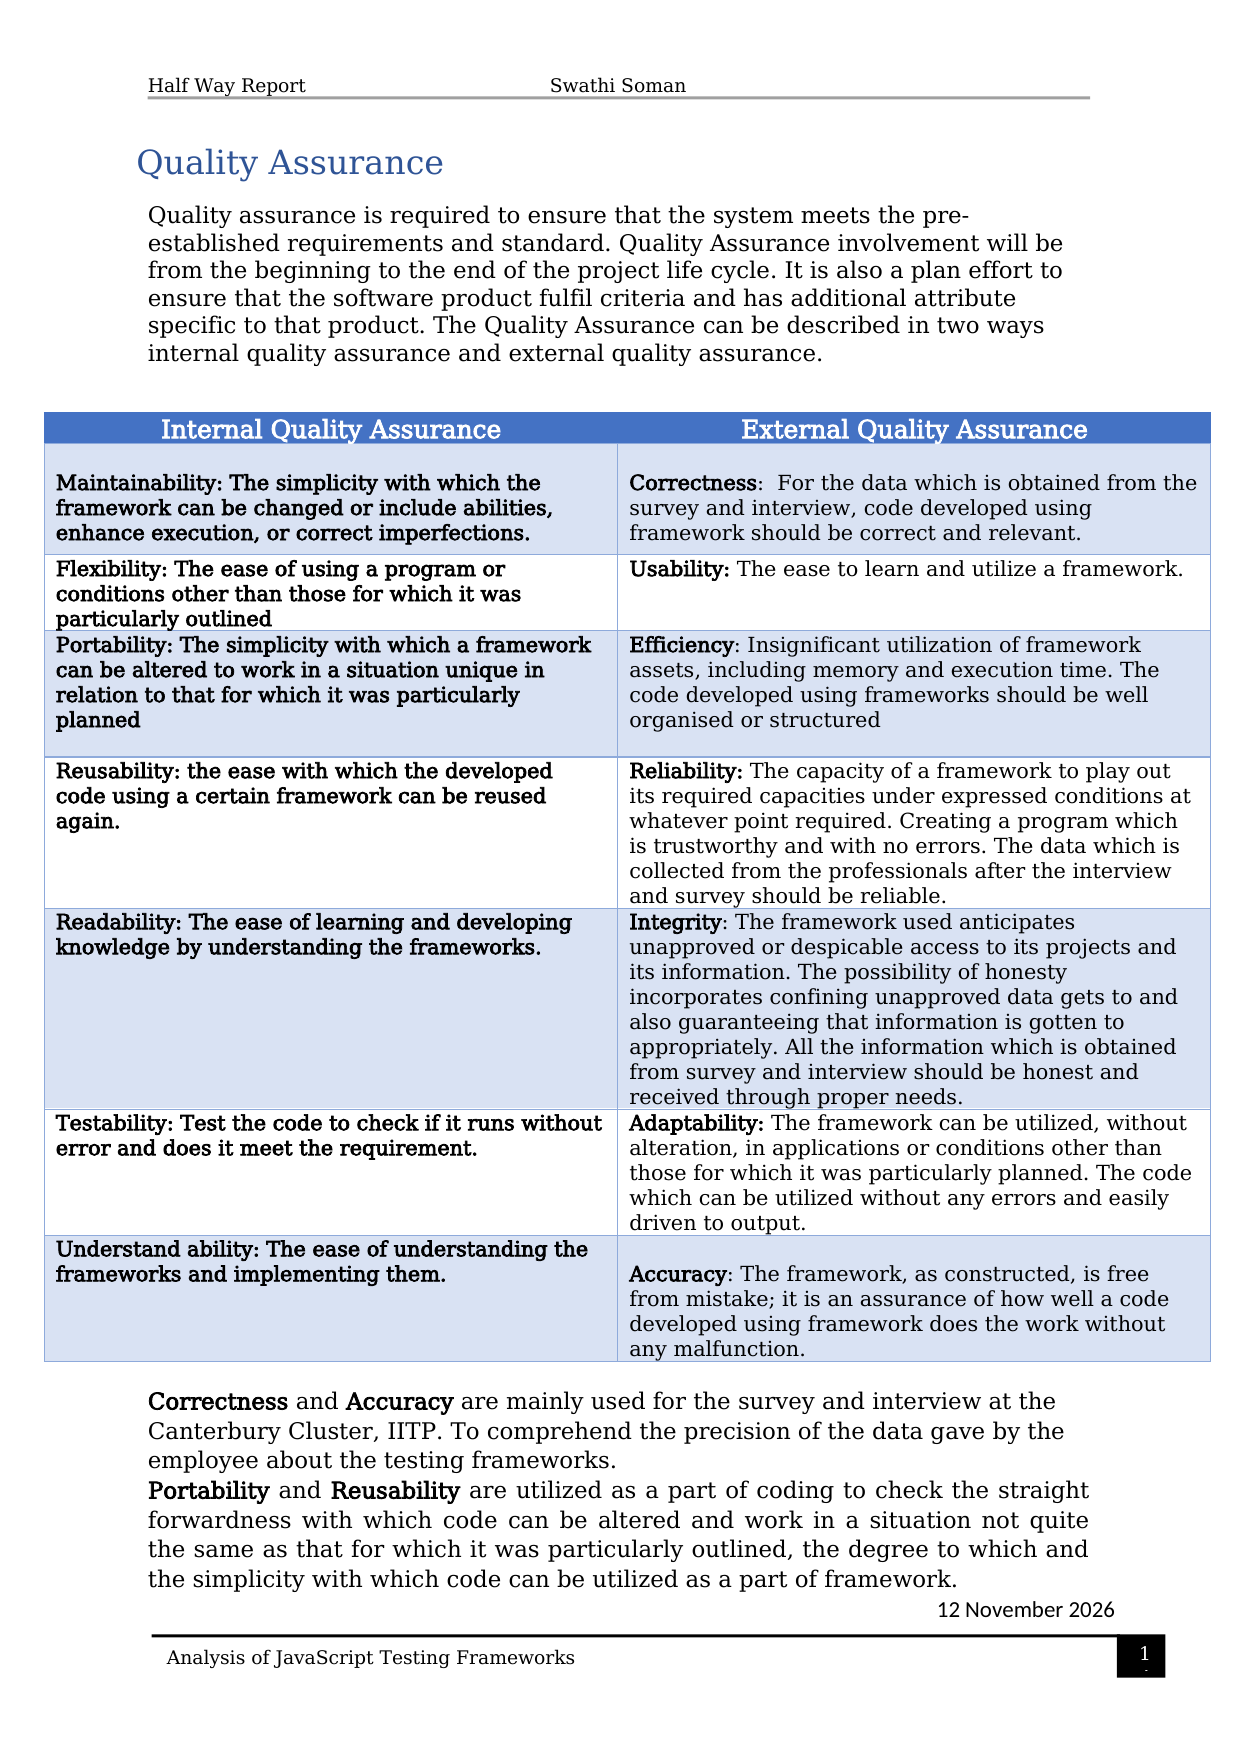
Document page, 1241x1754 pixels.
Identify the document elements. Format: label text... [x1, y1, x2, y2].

table_cell Efficiency: Insignificant utilization of framework assets, including memory and execution time. The code developed using frameworks should be well organised or structured [618, 631, 1210, 756]
table_cell Readability: The ease of learning and developing knowledge by understanding the frameworks. [45, 909, 617, 1108]
text Correctness and Accuracy are mainly used for the survey and interview at the Canterbury Cluster, IITP. To comprehend the precision of the data gave by the employee about the testing frameworks. [148, 1387, 1090, 1473]
table_cell Usability: The ease to learn and utilize a framework. [618, 555, 1210, 630]
table_cell Accuracy: The framework, as constructed, is free from mistake; it is an assurance of how well a code developed using framework does the work without any malfunction. [618, 1236, 1210, 1361]
table_cell Understand ability: The ease of understanding the frameworks and implementing them. [45, 1236, 617, 1361]
table_cell Integrity: The framework used anticipates unapproved or despicable access to its projects and its information. The possibility of honesty incorporates confining unapproved data gets to and also guaranteeing that information is gotten to appropriately. All the information which is obtained from survey and interview should be honest and received through proper needs. [618, 909, 1210, 1108]
table_header External Quality Assurance [618, 413, 1210, 443]
table_cell Maintainability: The simplicity with which the framework can be changed or include abilities, enhance execution, or correct imperfections. [45, 444, 617, 554]
table_cell Testability: Test the code to check if it runs without error and does it meet the requirement. [45, 1110, 617, 1234]
table_cell Reliability: The capacity of a framework to play out its required capacities under expressed conditions at whatever point required. Creating a program which is trustworthy and with no errors. The data which is collected from the professionals after the interview and survey should be reliable. [618, 758, 1210, 907]
subtitle Quality Assurance [136, 141, 1090, 181]
text Portability and Reusability are utilized as a part of coding to check the straight forwardness with which code can be altered and work in a situation not quite the same as that for which it was particularly outlined, the degree to which and the simplicity with which code can be utilized as a part of framework. [148, 1476, 1090, 1592]
table_cell Reusability: the ease with which the developed code using a certain framework can be reused again. [45, 758, 617, 907]
table_cell Correctness: For the data which is obtained from the survey and interview, code developed using framework should be correct and relevant. [618, 444, 1210, 554]
table_cell Adaptability: The framework can be utilized, without alteration, in applications or conditions other than those for which it was particularly planned. The code which can be utilized without any errors and easily driven to output. [618, 1110, 1210, 1234]
table_header Internal Quality Assurance [45, 413, 617, 443]
table_cell Flexibility: The ease of using a program or conditions other than those for which it was particularly outlined [45, 555, 617, 630]
text Quality assurance is required to ensure that the system meets the pre-established requirements and standard. Quality Assurance involvement will be from the beginning to the end of the project life cycle. It is also a plan effort to ensure that the software product fulfil criteria and has additional attribute specific to that product. The Quality Assurance can be described in two ways internal quality assurance and external quality assurance. [148, 201, 1090, 366]
table_cell Portability: The simplicity with which a framework can be altered to work in a situation unique in relation to that for which it was particularly planned [45, 631, 617, 756]
